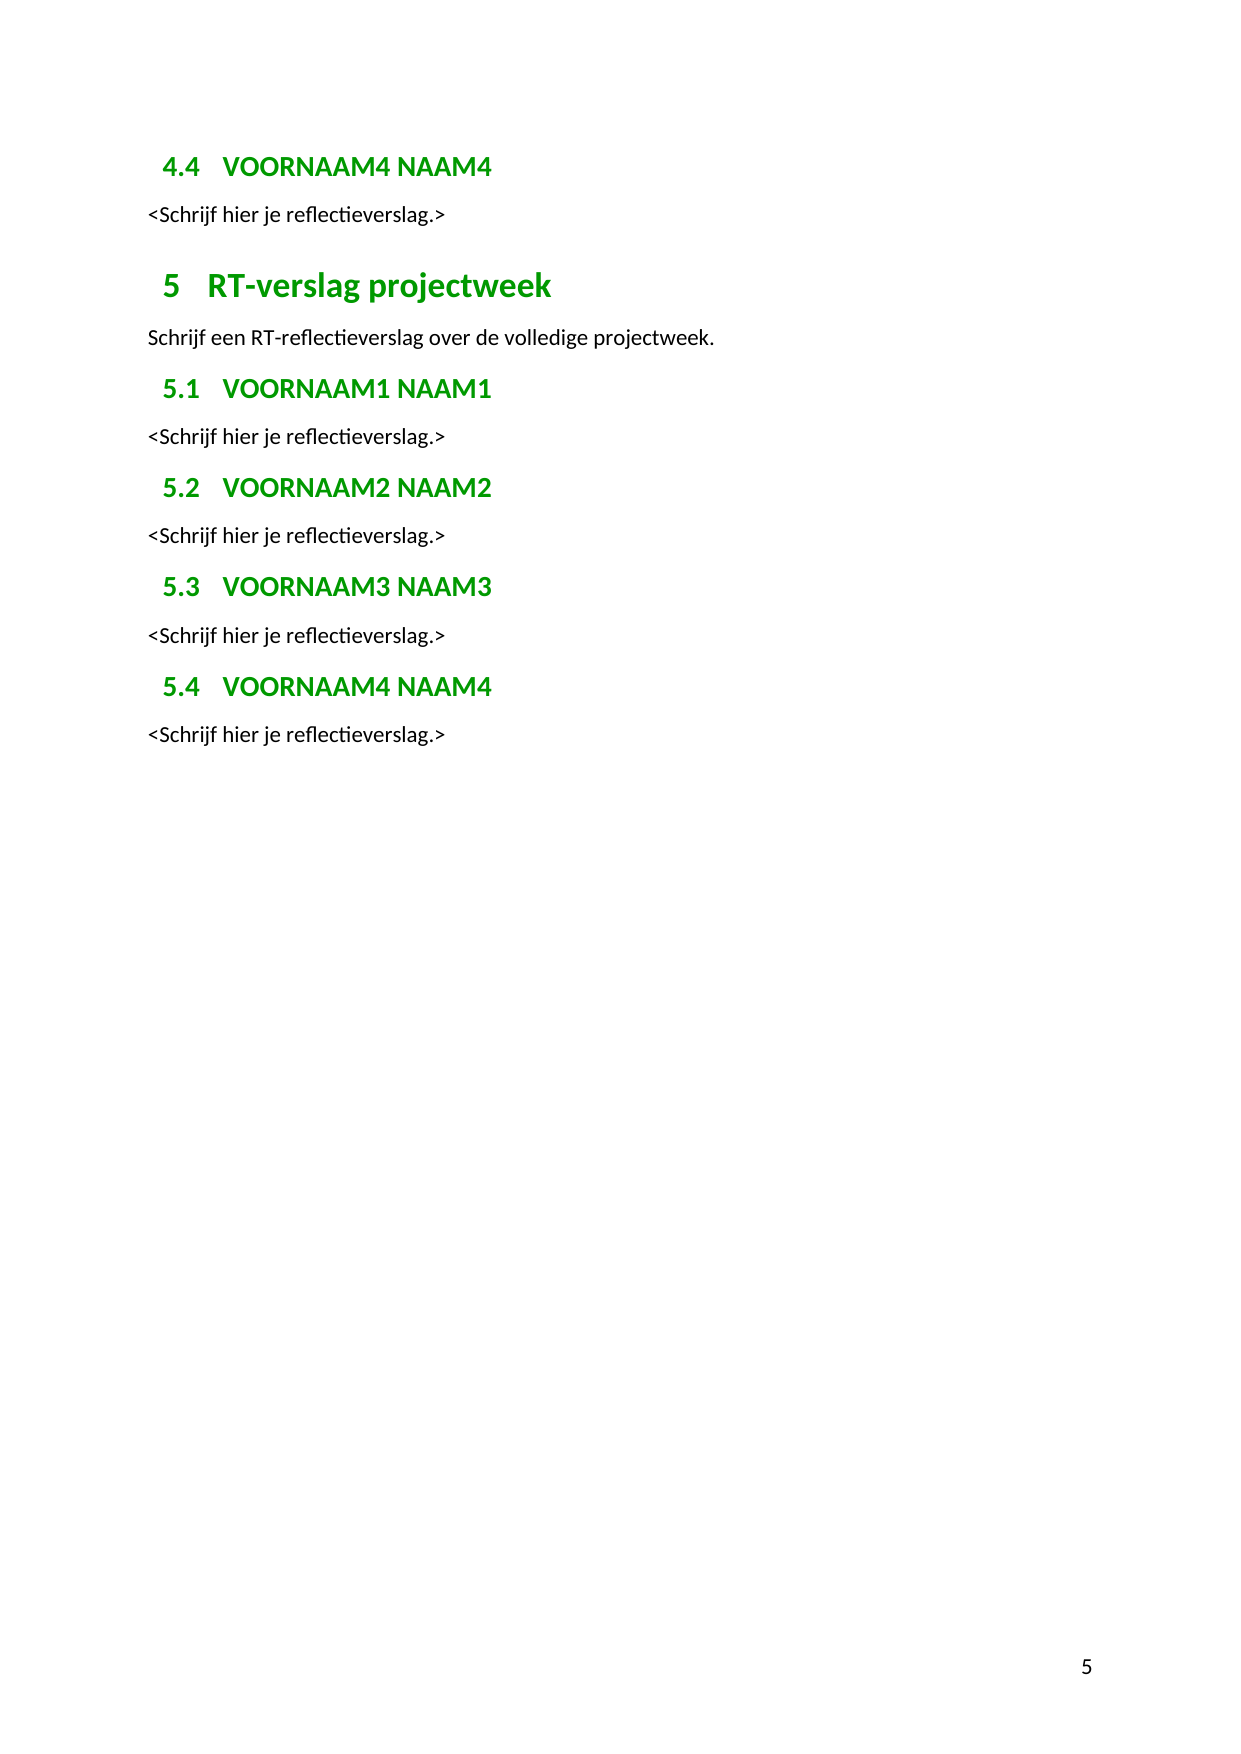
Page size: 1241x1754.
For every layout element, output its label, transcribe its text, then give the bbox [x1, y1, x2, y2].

text <Schrijf hier je reflectieverslag.> [148, 720, 1093, 748]
text <Schrijf hier je reflectieverslag.> [148, 522, 1093, 550]
subtitle VOORNAAM1 NAAM1 [162, 370, 1093, 406]
subtitle VOORNAAM2 NAAM2 [162, 469, 1093, 505]
subtitle VOORNAAM3 NAAM3 [162, 568, 1093, 604]
text Schrijf een RT-reflectieverslag over de volledige projectweek. [148, 323, 1093, 351]
subtitle VOORNAAM4 NAAM4 [162, 668, 1093, 703]
subtitle RT-verslag projectweek [162, 263, 1093, 307]
text <Schrijf hier je reflectieverslag.> [148, 621, 1093, 649]
text <Schrijf hier je reflectieverslag.> [148, 422, 1093, 451]
subtitle VOORNAAM4 NAAM4 [162, 148, 1093, 183]
text <Schrijf hier je reflectieverslag.> [148, 200, 1093, 228]
